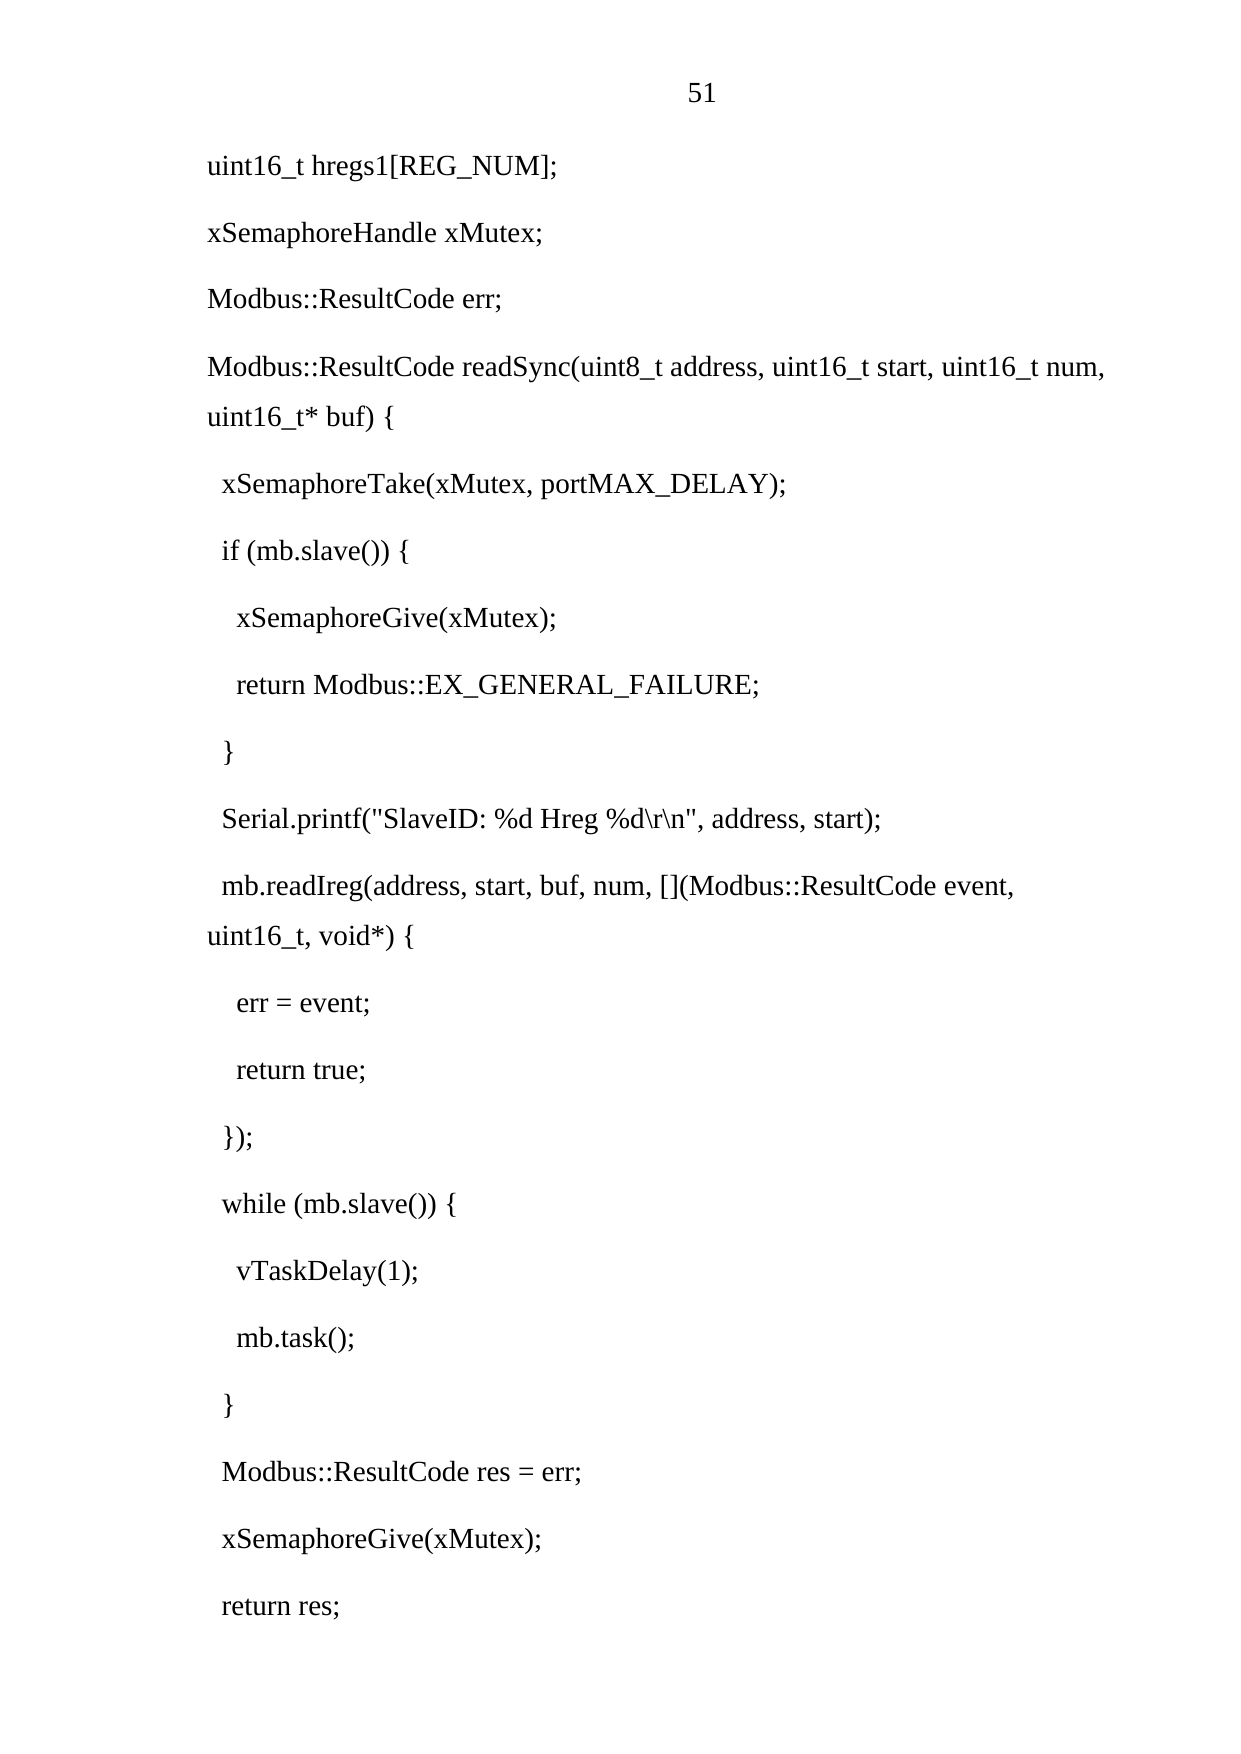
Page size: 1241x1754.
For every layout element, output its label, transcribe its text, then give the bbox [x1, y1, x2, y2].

text uint16_t hregs1[REG_NUM]; [207, 148, 1122, 181]
text mb.readIreg(address, start, buf, num, [](Modbus::ResultCode event, uint16_t, void*) { [207, 868, 1122, 952]
text xSemaphoreGive(xMutex); [207, 1521, 1122, 1554]
text xSemaphoreHandle xMutex; [207, 215, 1122, 248]
text Modbus::ResultCode err; [207, 282, 1122, 315]
text } [207, 734, 1122, 767]
text xSemaphoreGive(xMutex); [207, 600, 1122, 633]
text mb.task(); [207, 1320, 1122, 1353]
text while (mb.slave()) { [207, 1186, 1122, 1219]
text return true; [207, 1052, 1122, 1086]
text return Modbus::EX_GENERAL_FAILURE; [207, 667, 1122, 700]
text vTaskDelay(1); [207, 1253, 1122, 1287]
text xSemaphoreTake(xMutex, portMAX_DELAY); [207, 466, 1122, 499]
text } [207, 1387, 1122, 1421]
text if (mb.slave()) { [207, 533, 1122, 566]
text Modbus::ResultCode res = err; [207, 1454, 1122, 1487]
text }); [207, 1119, 1122, 1153]
text return res; [207, 1588, 1122, 1621]
text Modbus::ResultCode readSync(uint8_t address, uint16_t start, uint16_t num, uint16_t* buf) { [207, 349, 1122, 432]
text Serial.printf("SlaveID: %d Hreg %d\r\n", address, start); [207, 801, 1122, 834]
text err = event; [207, 985, 1122, 1019]
